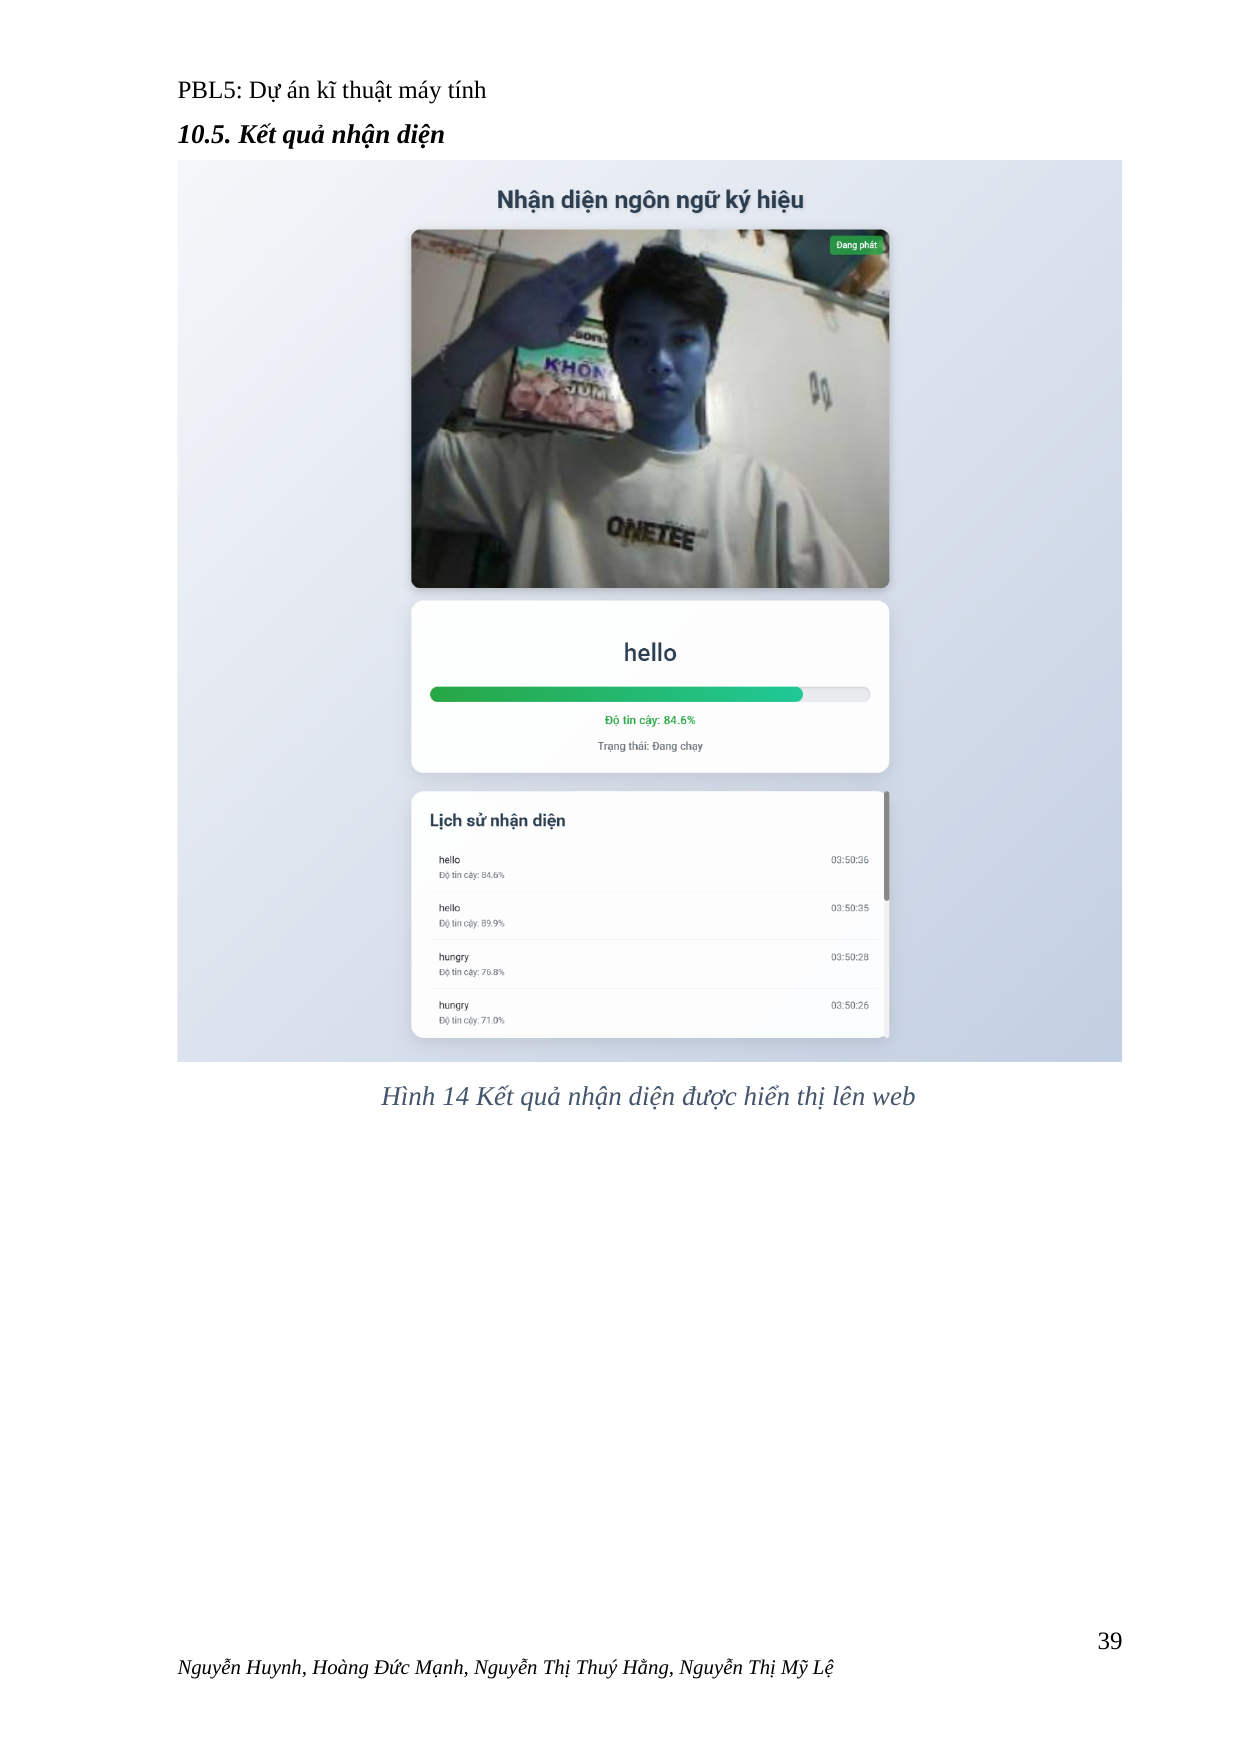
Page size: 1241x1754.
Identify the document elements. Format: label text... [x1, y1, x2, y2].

subtitle 10.5. Kết quả nhận diện [177, 118, 1122, 149]
picture [177, 160, 1123, 1062]
text Hình 14 Kết quả nhận diện được hiển thị lên web [177, 1080, 1122, 1111]
